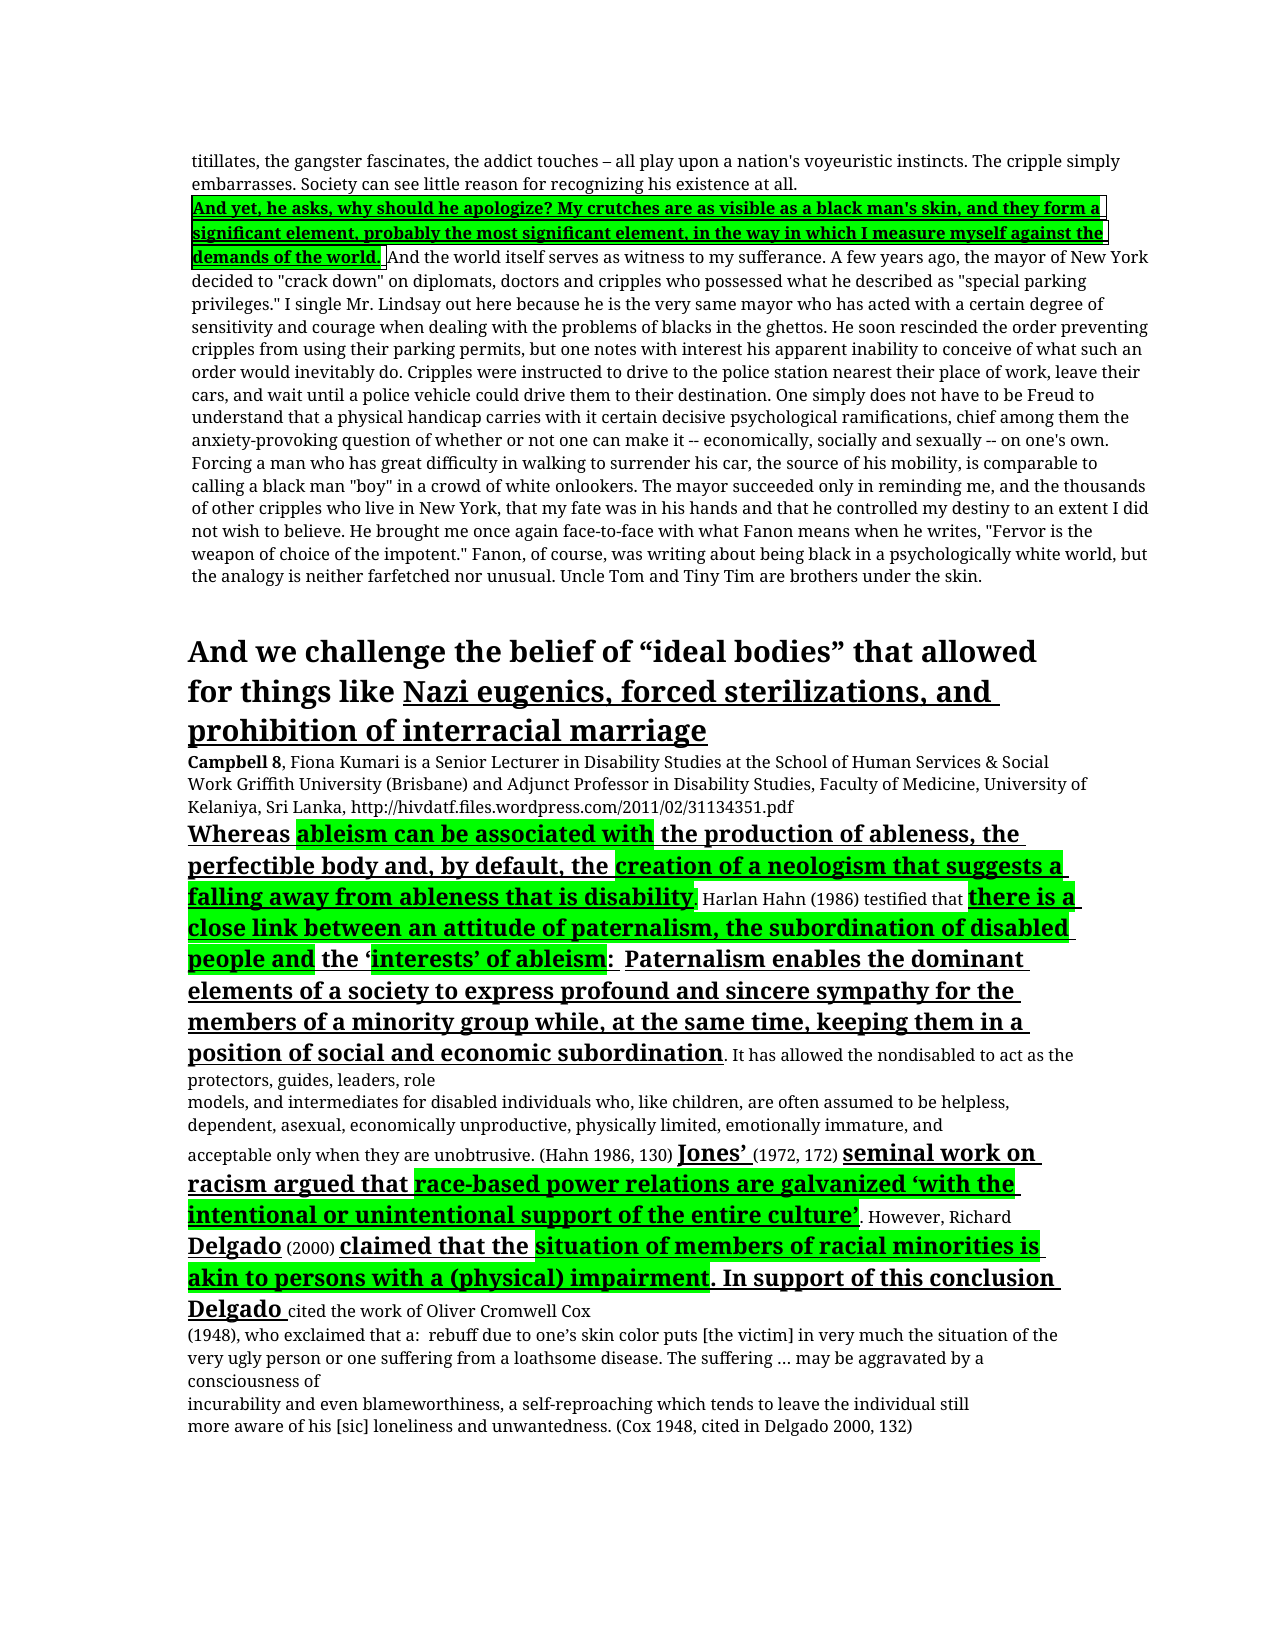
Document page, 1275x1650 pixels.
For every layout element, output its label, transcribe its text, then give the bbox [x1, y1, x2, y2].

text Campbell 8, Fiona Kumari is a Senior Lecturer in Disability Studies at the School of Human Services & Social Work Griffith University (Brisbane) and Adjunct Professor in Disability Studies, Faculty of Medicine, University of Kelaniya, Sri Lanka, http://hivdatf.files.wordpress.com/2011/02/31134351.pdf [187, 750, 1087, 818]
table_cell And yet, he asks, why should he apologize? My crutches are as visible as a black man's skin, and they form a significant element, probably the most significant element, in the way in which I measure myself against the demands of the world. And the world itself serves as witness to my sufferance. A few years ago, the mayor of New York decided to "crack down" on diplomats, doctors and cripples who possessed what he described as "special parking privileges." I single Mr. Lindsay out here because he is the very same mayor who has acted with a certain degree of sensitivity and courage when dealing with the problems of blacks in the ghettos. He soon rescinded the order preventing cripples from using their parking permits, but one notes with interest his apparent inability to conceive of what such an order would inevitably do. Cripples were instructed to drive to the police station nearest their place of work, leave their cars, and wait until a police vehicle could drive them to their destination. One simply does not have to be Freud to understand that a physical handicap carries with it certain decisive psychological ramifications, chief among them the anxiety-provoking question of whether or not one can make it -- economically, socially and sexually -- on one's own. Forcing a man who has great difficulty in walking to surrender his car, the source of his mobility, is comparable to calling a black man "boy" in a crowd of white onlookers. The mayor succeeded only in reminding me, and the thousands of other cripples who live in New York, that my fate was in his hands and that he controlled my destiny to an extent I did not wish to believe. He brought me once again face-to-face with what Fanon means when he writes, "Fervor is the weapon of choice of the impotent." Fanon, of course, was writing about being black in a psychologically white world, but the analogy is neither farfetched nor unusual. Uncle Tom and Tiny Tim are brothers under the skin. [191, 195, 1153, 588]
text more aware of his [sic] loneliness and unwantedness. (Cox 1948, cited in Delgado 2000, 132) [187, 1415, 1087, 1438]
subtitle And we challenge the belief of “ideal bodies” that allowed for things like Nazi eugenics, forced sterilizations, and prohibition of interracial marriage [187, 631, 1087, 750]
text (1948), who exclaimed that a: rebuff due to one’s skin color puts [the victim] in very much the situation of the very ugly person or one suffering from a loathsome disease. The suffering … may be aggravated by a consciousness of [187, 1324, 1087, 1392]
text models, and intermediates for disabled individuals who, like children, are often assumed to be helpless, dependent, asexual, economically unproductive, physically limited, emotionally immature, and [187, 1091, 1087, 1137]
text incurability and even blameworthiness, a self-reproaching which tends to leave the individual still [187, 1392, 1087, 1415]
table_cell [191, 150, 1153, 195]
text acceptable only when they are unobtrusive. (Hahn 1986, 130) Jones’ (1972, 172) seminal work on racism argued that race-based power relations are galvanized ‘with the intentional or unintentional support of the entire culture’. However, Richard Delgado (2000) claimed that the situation of members of racial minorities is akin to persons with a (physical) impairment. In support of this conclusion Delgado cited the work of Oliver Cromwell Cox [187, 1137, 1087, 1324]
text Whereas ableism can be associated with the production of ableness, the perfectible body and, by default, the creation of a neologism that suggests a falling away from ableness that is disability. Harlan Hahn (1986) testified that there is a close link between an attitude of paternalism, the subordination of disabled people and the ‘interests’ of ableism: Paternalism enables the dominant elements of a society to express profound and sincere sympathy for the members of a minority group while, at the same time, keeping them in a position of social and economic subordination. It has allowed the nondisabled to act as the protectors, guides, leaders, role [187, 818, 1087, 1091]
